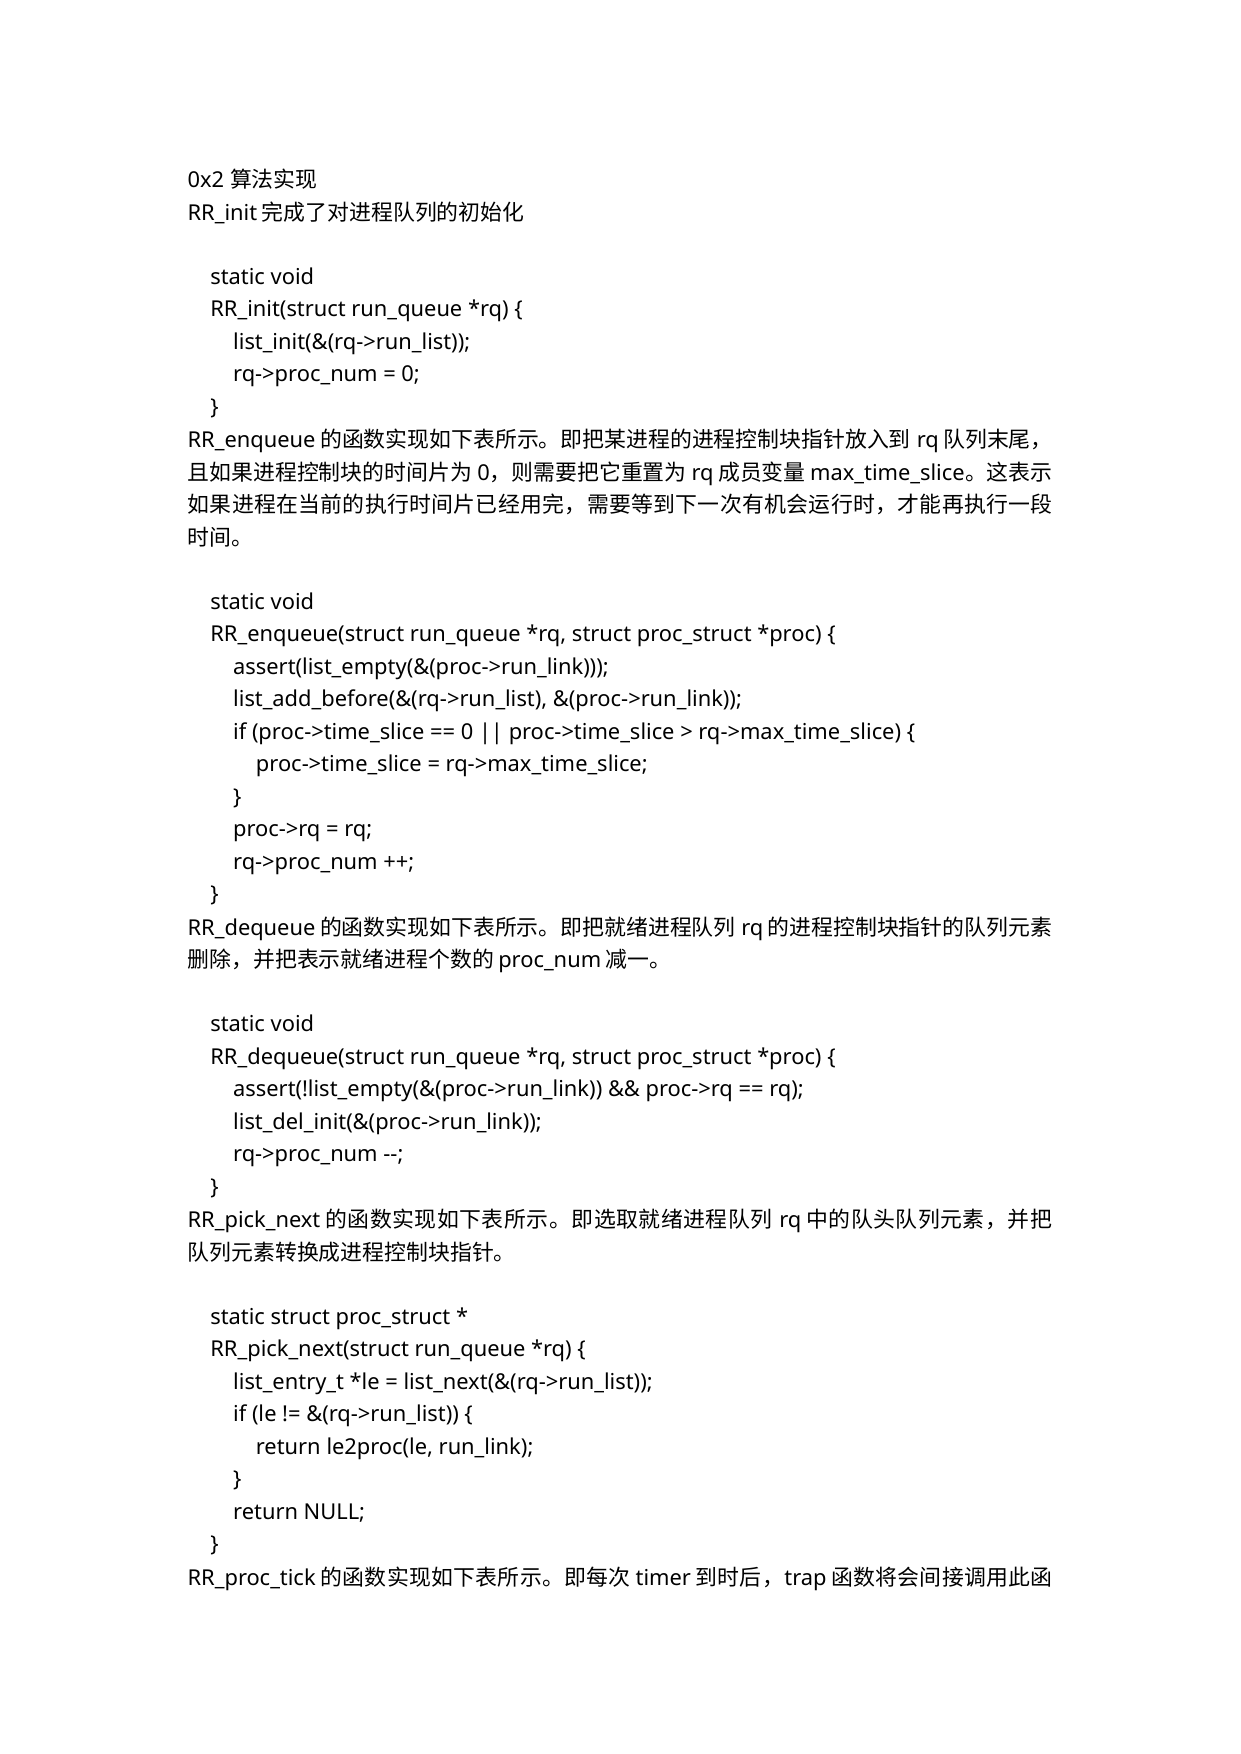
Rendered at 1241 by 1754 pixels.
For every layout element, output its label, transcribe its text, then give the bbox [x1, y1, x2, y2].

text } [187, 779, 1053, 812]
text rq->proc_num = 0; [187, 357, 1053, 389]
text RR_init完成了对进程队列的初始化 [187, 194, 1053, 227]
text RR_init(struct run_queue *rq) { [187, 292, 1053, 324]
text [187, 1559, 1053, 1592]
text RR_enqueue(struct run_queue *rq, struct proc_struct *proc) { [187, 617, 1053, 649]
text assert(list_empty(&(proc->run_link))); [187, 649, 1053, 682]
text list_init(&(rq->run_list)); [187, 324, 1053, 357]
text static void [187, 1007, 1053, 1039]
text return le2proc(le, run_link); [187, 1429, 1053, 1462]
text proc->time_slice = rq->max_time_slice; [187, 747, 1053, 779]
text list_del_init(&(proc->run_link)); [187, 1104, 1053, 1137]
text if (proc->time_slice == 0 || proc->time_slice > rq->max_time_slice) { [187, 714, 1053, 747]
text RR_pick_next的函数实现如下表所示。即选取就绪进程队列rq中的队头队列元素，并把队列元素转换成进程控制块指针。 [187, 1202, 1053, 1267]
text 0x2 算法实现 [187, 162, 1053, 194]
text return NULL; [187, 1494, 1053, 1527]
text } [187, 389, 1053, 422]
text rq->proc_num ++; [187, 844, 1053, 877]
text if (le != &(rq->run_list)) { [187, 1397, 1053, 1429]
text RR_pick_next(struct run_queue *rq) { [187, 1332, 1053, 1364]
text } [187, 877, 1053, 909]
text static struct proc_struct * [187, 1299, 1053, 1332]
text RR_dequeue(struct run_queue *rq, struct proc_struct *proc) { [187, 1039, 1053, 1072]
text list_add_before(&(rq->run_list), &(proc->run_link)); [187, 682, 1053, 714]
text rq->proc_num --; [187, 1137, 1053, 1169]
text static void [187, 584, 1053, 617]
text list_entry_t *le = list_next(&(rq->run_list)); [187, 1364, 1053, 1397]
text static void [187, 259, 1053, 292]
text proc->rq = rq; [187, 812, 1053, 844]
text } [187, 1462, 1053, 1494]
text assert(!list_empty(&(proc->run_link)) && proc->rq == rq); [187, 1072, 1053, 1104]
text RR_dequeue的函数实现如下表所示。即把就绪进程队列rq的进程控制块指针的队列元素删除，并把表示就绪进程个数的proc_num减一。 [187, 909, 1053, 974]
text } [187, 1527, 1053, 1559]
text } [187, 1169, 1053, 1202]
text RR_enqueue的函数实现如下表所示。即把某进程的进程控制块指针放入到rq队列末尾，且如果进程控制块的时间片为0，则需要把它重置为rq成员变量max_time_slice。这表示如果进程在当前的执行时间片已经用完，需要等到下一次有机会运行时，才能再执行一段时间。 [187, 422, 1053, 552]
